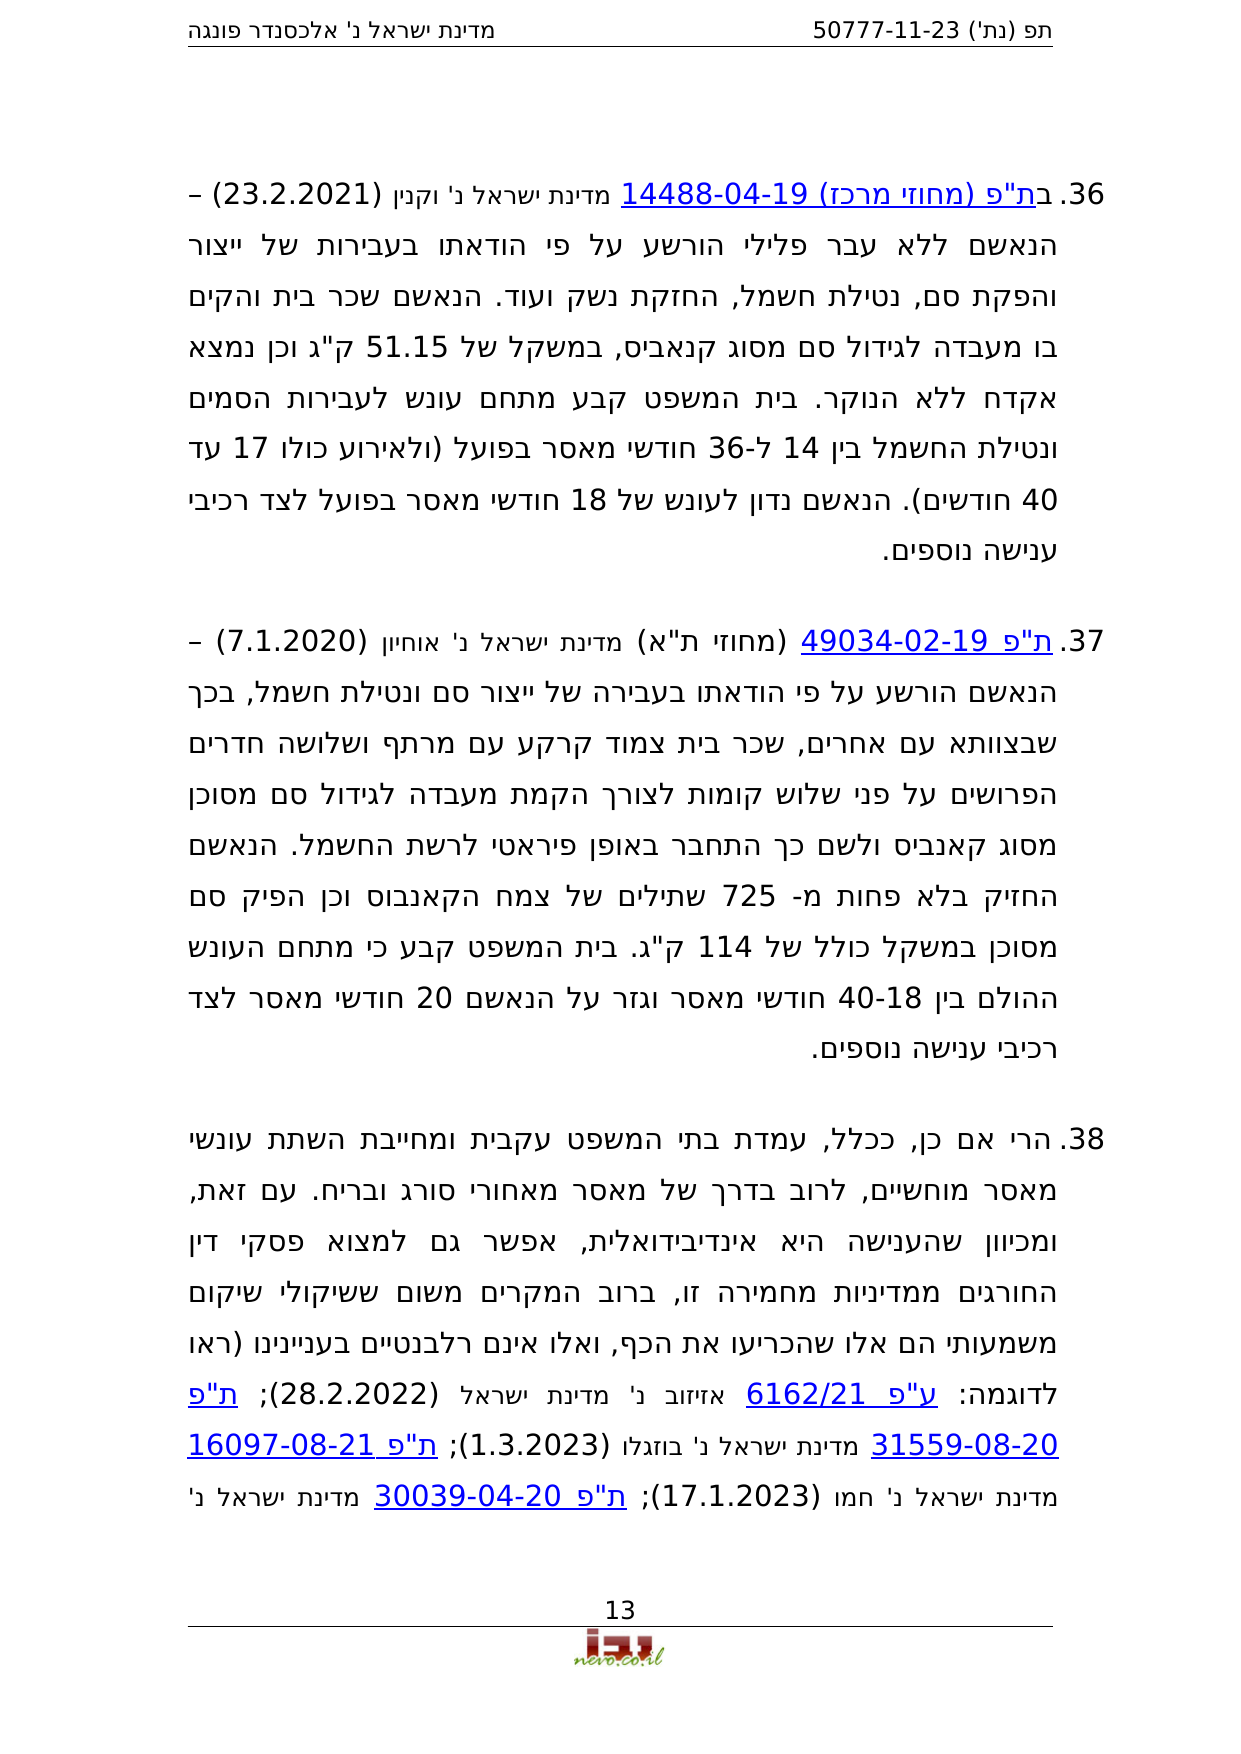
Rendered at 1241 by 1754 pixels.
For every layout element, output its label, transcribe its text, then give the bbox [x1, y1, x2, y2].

list ת"פ 49034-02-19 (מחוזי ת"א) מדינת ישראל נ' אוחיון (7.1.2020) – הנאשם הורשע על פי הודאתו בעבירה של ייצור סם ונטילת חשמל, בכך שבצוותא עם אחרים, שכר בית צמוד קרקע עם מרתף ושלושה חדרים הפרושים על פני שלוש קומות לצורך הקמת מעבדה לגידול סם מסוכן מסוג קאנביס ולשם כך התחבר באופן פיראטי לרשת החשמל. הנאשם החזיק בלא פחות מ- 725 שתילים של צמח הקאנבוס וכן הפיק סם מסוכן במשקל כולל של 114 ק"ג. בית המשפט קבע כי מתחם העונש ההולם בין 40-18 חודשי מאסר וגזר על הנאשם 20 חודשי מאסר לצד רכיבי ענישה נוספים. [187, 624, 1059, 1066]
picture [574, 1628, 666, 1667]
list בת"פ (מחוזי מרכז) 14488-04-19 מדינת ישראל נ' וקנין (23.2.2021) – הנאשם ללא עבר פלילי הורשע על פי הודאתו בעבירות של ייצור והפקת סם, נטילת חשמל, החזקת נשק ועוד. הנאשם שכר בית והקים בו מעבדה לגידול סם מסוג קנאביס, במשקל של 51.15 ק"ג וכן נמצא אקדח ללא הנוקר. בית המשפט קבע מתחם עונש לעבירות הסמים ונטילת החשמל בין 14 ל-36 חודשי מאסר בפועל (ולאירוע כולו 17 עד 40 חודשים). הנאשם נדון לעונש של 18 חודשי מאסר בפועל לצד רכיבי ענישה נוספים. [187, 177, 1059, 568]
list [187, 1122, 1059, 1513]
